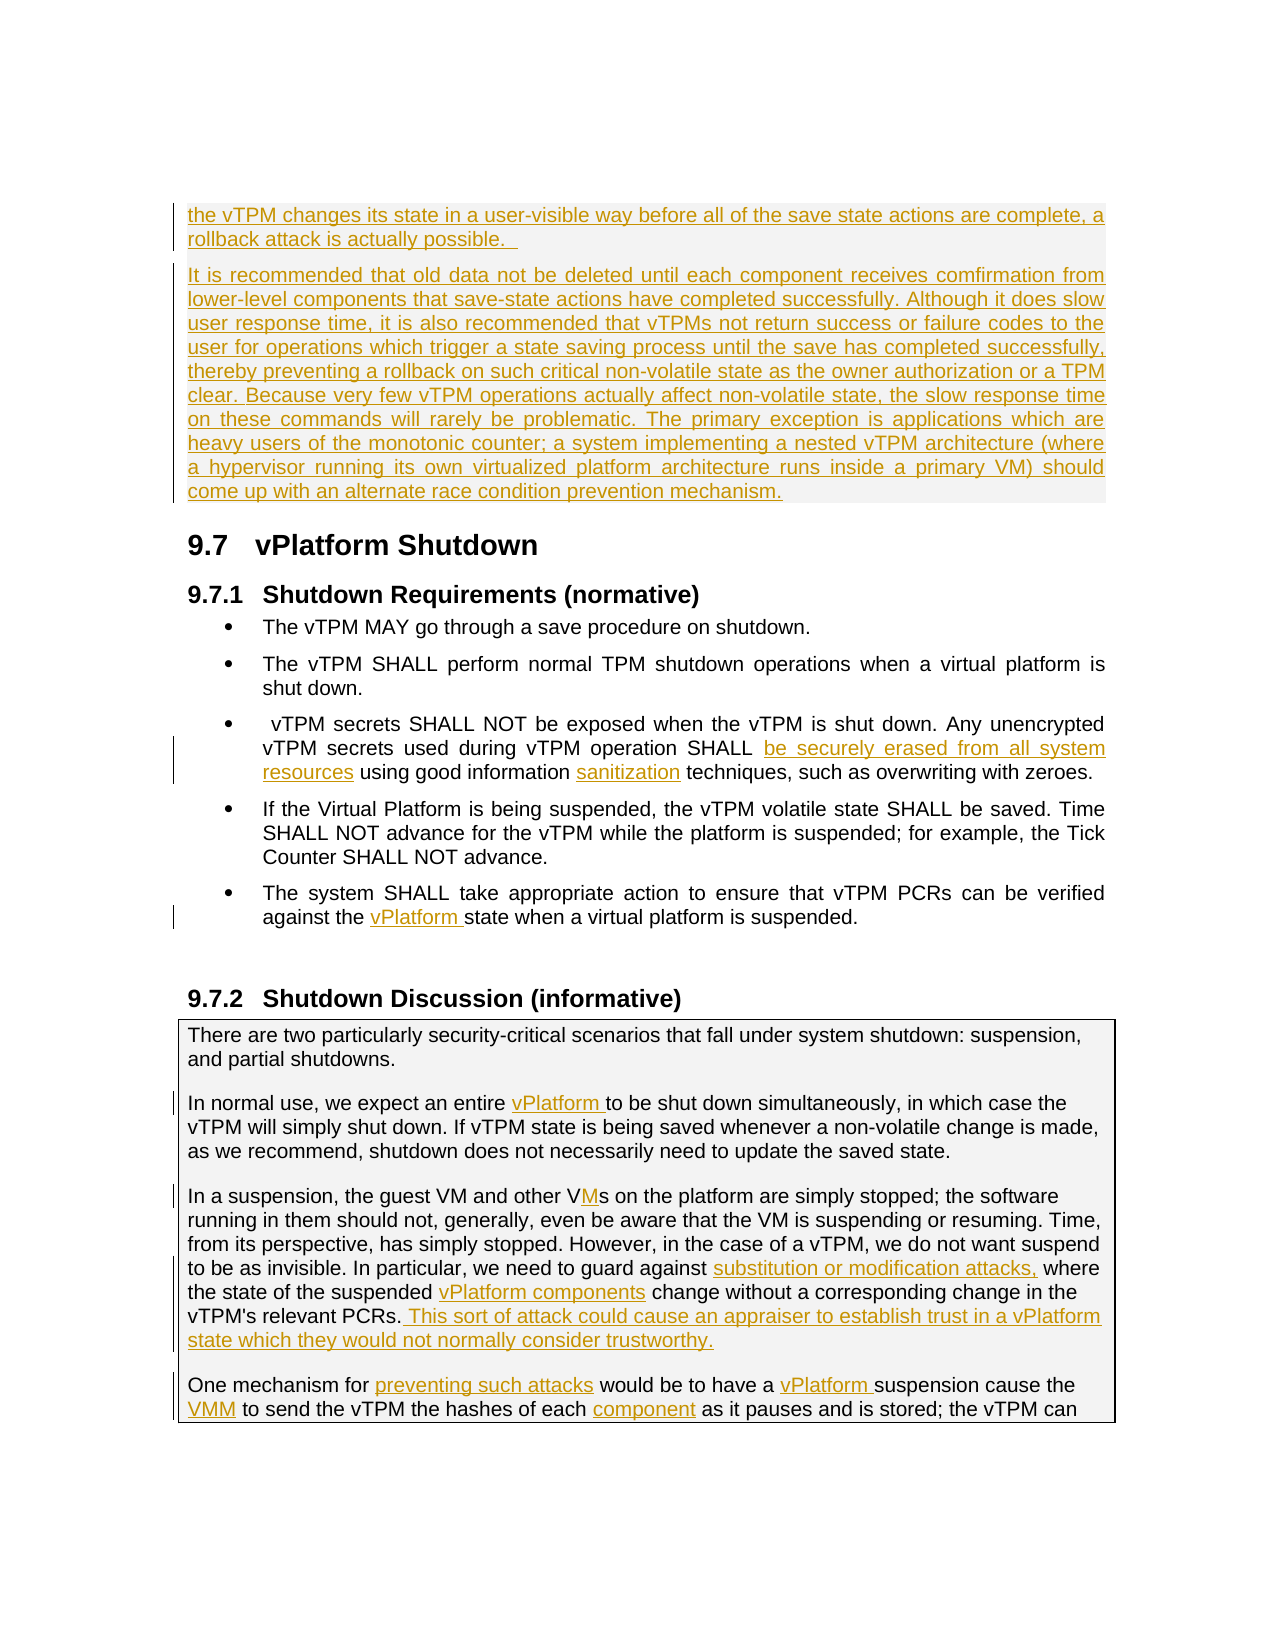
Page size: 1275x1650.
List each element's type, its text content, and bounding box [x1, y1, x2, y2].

text In normal use, we expect an entire to be shut down simultaneously, in which case the vTPM will simply shut down. If vTPM state is being saved whenever a non-volatile change is made, as we recommend, shutdown does not necessarily need to update the saved state. [179, 1088, 1114, 1163]
list The system SHALL take appropriate action to ensure that vTPM PCRs can be verified against the state when a virtual platform is suspended. [225, 881, 1106, 929]
subtitle Shutdown Requirements (normative) [187, 580, 1106, 609]
subtitle vPlatform Shutdown [187, 528, 1106, 561]
list If the Virtual Platform is being suspended, the vTPM volatile state SHALL be saved. Time SHALL NOT advance for the vTPM while the platform is suspended; for example, the Tick Counter SHALL NOT advance. [225, 797, 1106, 868]
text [179, 1369, 1114, 1422]
list The vTPM MAY go through a save procedure on shutdown. [225, 615, 1106, 639]
list The vTPM SHALL perform normal TPM shutdown operations when a virtual platform is shut down. [225, 652, 1106, 699]
subtitle Shutdown Discussion (informative) [187, 984, 1106, 1013]
text In a suspension, the guest VM and other Vs on the platform are simply stopped; the software running in them should not, generally, even be aware that the VM is suspending or resuming. Time, from its perspective, has simply stopped. However, in the case of a vTPM, we do not want suspend to be as invisible. In particular, we need to guard against where the state of the suspended change without a corresponding change in the vTPM's relevant PCRs. [179, 1181, 1114, 1352]
text There are two particularly security-critical scenarios that fall under system shutdown: suspension, and partial shutdowns. [179, 1020, 1114, 1070]
list vTPM secrets SHALL NOT be exposed when the vTPM is shut down. Any unencrypted vTPM secrets used during vTPM operation SHALL using good information techniques, such as overwriting with zeroes. [225, 712, 1106, 784]
